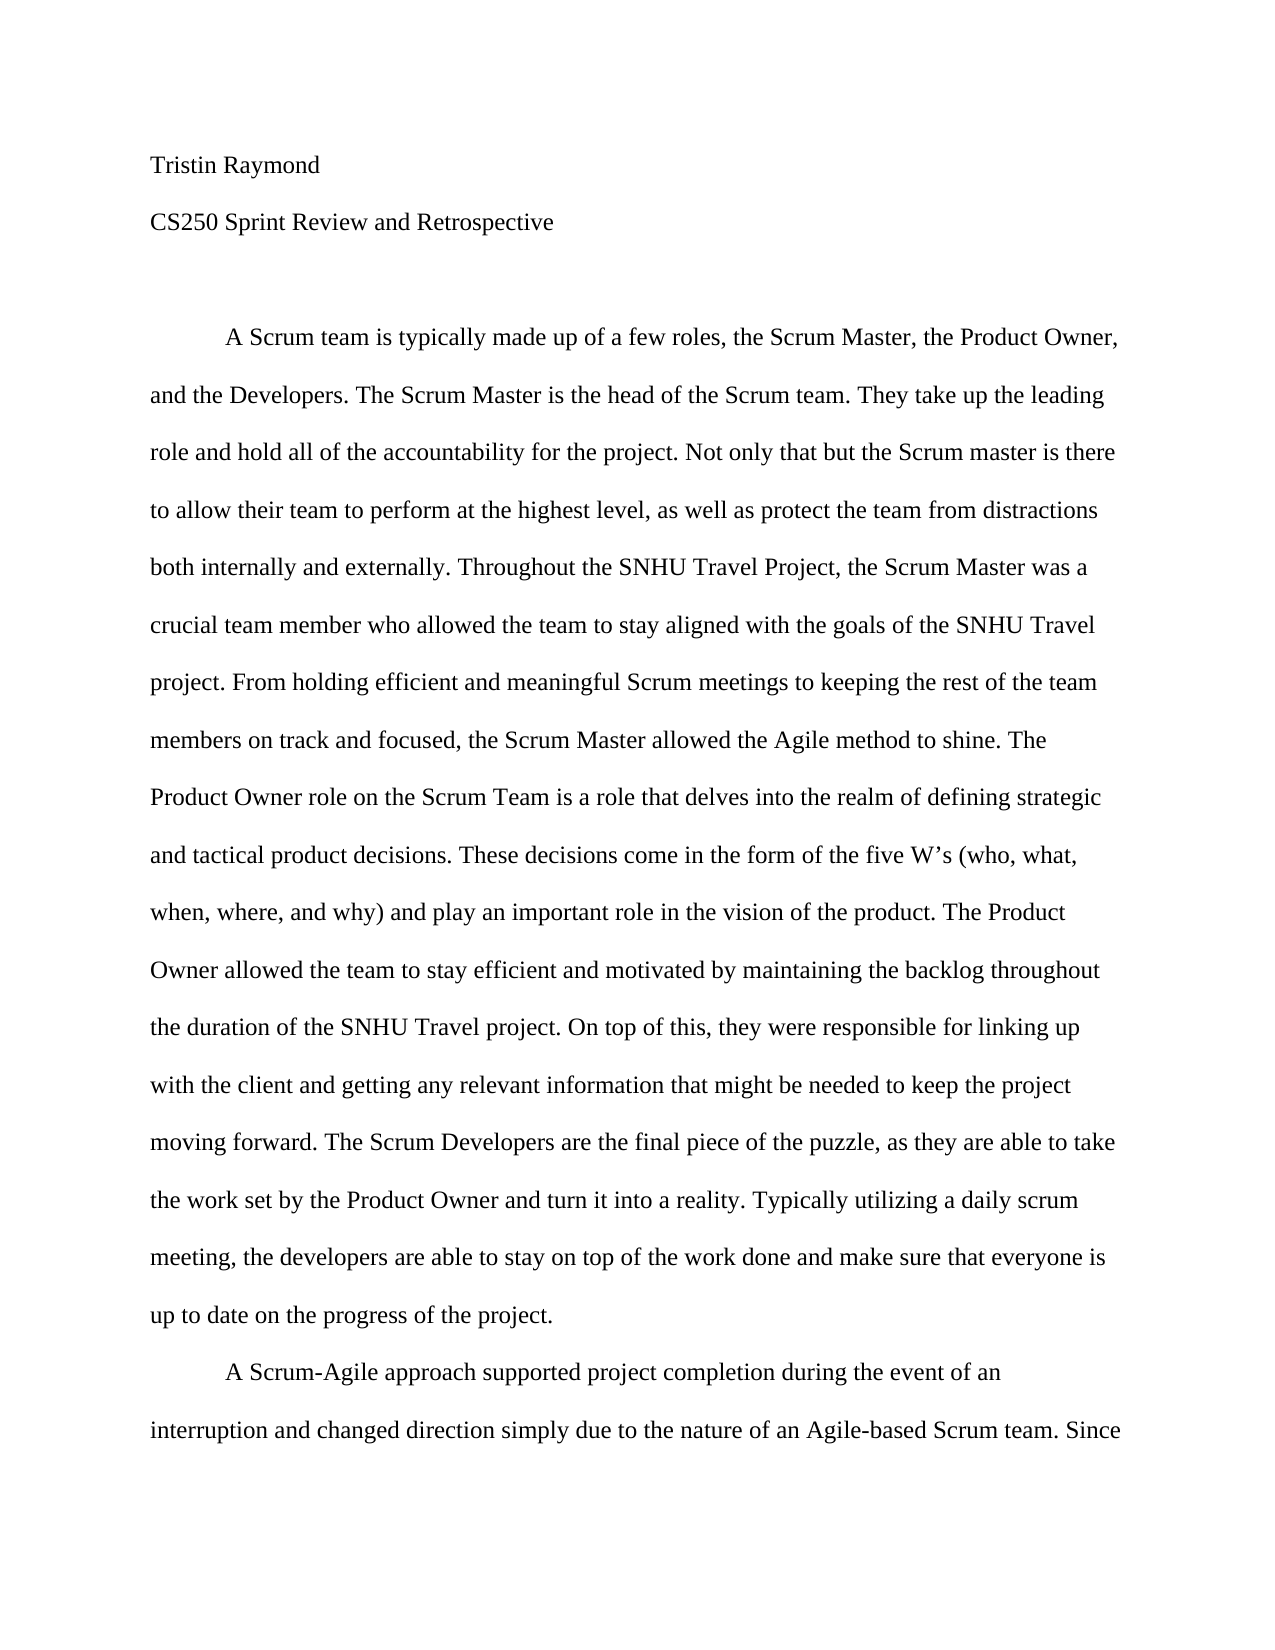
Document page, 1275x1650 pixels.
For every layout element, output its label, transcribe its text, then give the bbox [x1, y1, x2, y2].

text A Scrum team is typically made up of a few roles, the Scrum Master, the Product Owner, and the Developers. The Scrum Master is the head of the Scrum team. They take up the leading role and hold all of the accountability for the project. Not only that but the Scrum master is there to allow their team to perform at the highest level, as well as protect the team from distractions both internally and externally. Throughout the SNHU Travel Project, the Scrum Master was a crucial team member who allowed the team to stay aligned with the goals of the SNHU Travel project. From holding efficient and meaningful Scrum meetings to keeping the rest of the team members on track and focused, the Scrum Master allowed the Agile method to shine. The Product Owner role on the Scrum Team is a role that delves into the realm of defining strategic and tactical product decisions. These decisions come in the form of the five W’s (who, what, when, where, and why) and play an important role in the vision of the product. The Product Owner allowed the team to stay efficient and motivated by maintaining the backlog throughout the duration of the SNHU Travel project. On top of this, they were responsible for linking up with the client and getting any relevant information that might be needed to keep the project moving forward. The Scrum Developers are the final piece of the puzzle, as they are able to take the work set by the Product Owner and turn it into a reality. Typically utilizing a daily scrum meeting, the developers are able to stay on top of the work done and make sure that everyone is up to date on the progress of the project. [150, 322, 1125, 1329]
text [150, 1357, 1125, 1444]
text CS250 Sprint Review and Retrospective [150, 207, 1125, 236]
text Tristin Raymond [150, 150, 1125, 179]
